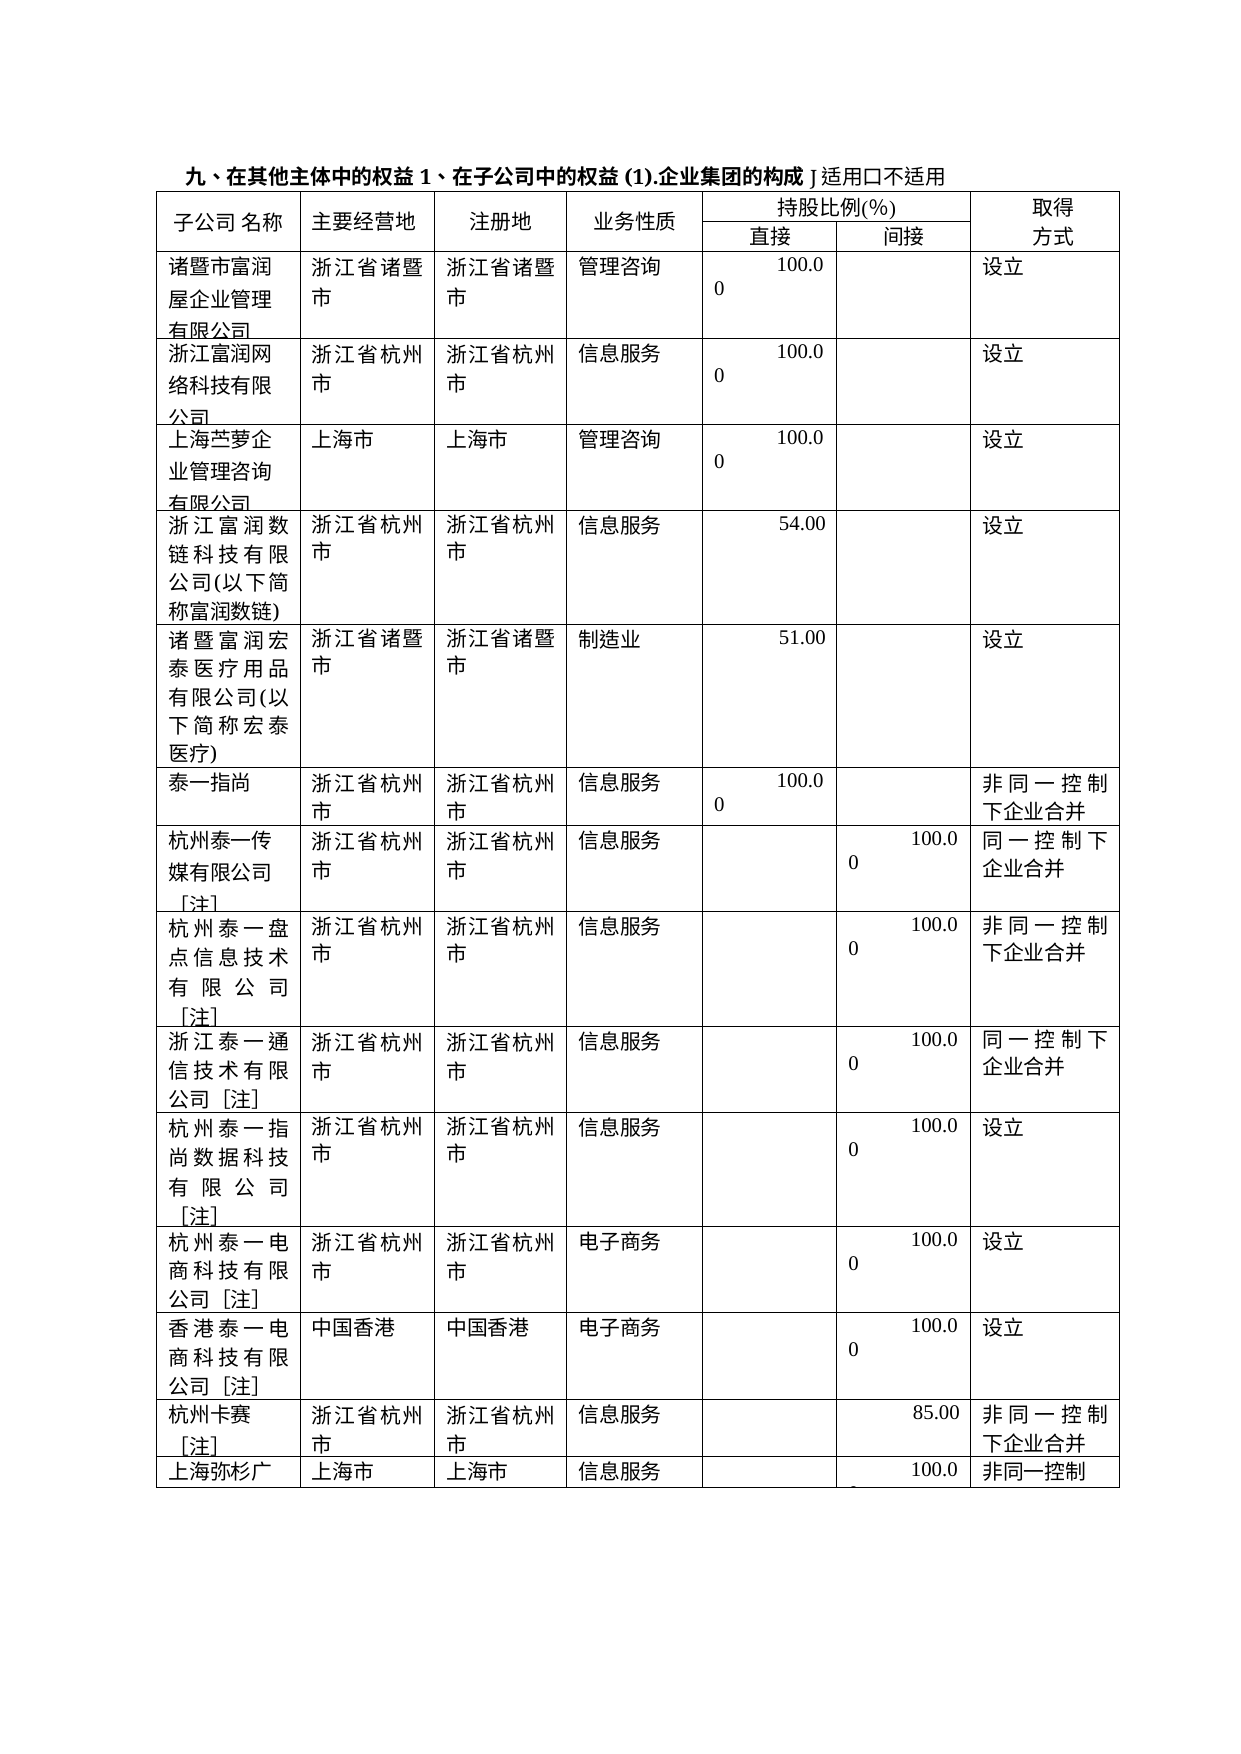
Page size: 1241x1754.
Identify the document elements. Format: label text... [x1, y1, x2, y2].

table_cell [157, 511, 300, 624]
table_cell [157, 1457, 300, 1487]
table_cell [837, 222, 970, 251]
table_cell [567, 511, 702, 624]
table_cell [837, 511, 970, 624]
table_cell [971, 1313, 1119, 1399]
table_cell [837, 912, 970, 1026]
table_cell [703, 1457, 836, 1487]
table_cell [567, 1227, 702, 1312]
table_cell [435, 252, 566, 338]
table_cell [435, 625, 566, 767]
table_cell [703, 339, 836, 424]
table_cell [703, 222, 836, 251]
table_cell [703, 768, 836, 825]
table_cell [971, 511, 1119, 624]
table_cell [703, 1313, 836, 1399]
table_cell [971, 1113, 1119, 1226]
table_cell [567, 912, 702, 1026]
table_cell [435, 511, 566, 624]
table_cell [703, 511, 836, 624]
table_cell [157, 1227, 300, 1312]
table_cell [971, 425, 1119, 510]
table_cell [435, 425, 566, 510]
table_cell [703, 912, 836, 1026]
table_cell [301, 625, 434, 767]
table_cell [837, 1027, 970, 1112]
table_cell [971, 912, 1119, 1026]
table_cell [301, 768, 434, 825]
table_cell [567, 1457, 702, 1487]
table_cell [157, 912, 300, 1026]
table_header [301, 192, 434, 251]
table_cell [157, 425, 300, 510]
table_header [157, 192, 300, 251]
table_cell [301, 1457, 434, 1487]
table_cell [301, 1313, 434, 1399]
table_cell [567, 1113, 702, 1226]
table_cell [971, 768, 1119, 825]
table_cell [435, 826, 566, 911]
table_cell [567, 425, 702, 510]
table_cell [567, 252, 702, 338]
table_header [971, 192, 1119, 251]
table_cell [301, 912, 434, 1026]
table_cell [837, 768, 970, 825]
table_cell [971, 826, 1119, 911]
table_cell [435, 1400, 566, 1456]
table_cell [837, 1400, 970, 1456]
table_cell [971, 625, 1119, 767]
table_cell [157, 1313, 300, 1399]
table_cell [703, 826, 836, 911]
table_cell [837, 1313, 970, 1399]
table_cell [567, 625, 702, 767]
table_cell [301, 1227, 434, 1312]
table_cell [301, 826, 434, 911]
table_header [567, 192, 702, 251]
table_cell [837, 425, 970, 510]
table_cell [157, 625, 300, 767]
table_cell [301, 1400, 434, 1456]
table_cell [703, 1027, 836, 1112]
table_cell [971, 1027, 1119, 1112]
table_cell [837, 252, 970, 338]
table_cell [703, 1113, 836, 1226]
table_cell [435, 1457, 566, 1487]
text 九、在其他主体中的权益 1、在子公司中的权益 (1).企业集团的构成 J适用口不适用 [185, 157, 1119, 191]
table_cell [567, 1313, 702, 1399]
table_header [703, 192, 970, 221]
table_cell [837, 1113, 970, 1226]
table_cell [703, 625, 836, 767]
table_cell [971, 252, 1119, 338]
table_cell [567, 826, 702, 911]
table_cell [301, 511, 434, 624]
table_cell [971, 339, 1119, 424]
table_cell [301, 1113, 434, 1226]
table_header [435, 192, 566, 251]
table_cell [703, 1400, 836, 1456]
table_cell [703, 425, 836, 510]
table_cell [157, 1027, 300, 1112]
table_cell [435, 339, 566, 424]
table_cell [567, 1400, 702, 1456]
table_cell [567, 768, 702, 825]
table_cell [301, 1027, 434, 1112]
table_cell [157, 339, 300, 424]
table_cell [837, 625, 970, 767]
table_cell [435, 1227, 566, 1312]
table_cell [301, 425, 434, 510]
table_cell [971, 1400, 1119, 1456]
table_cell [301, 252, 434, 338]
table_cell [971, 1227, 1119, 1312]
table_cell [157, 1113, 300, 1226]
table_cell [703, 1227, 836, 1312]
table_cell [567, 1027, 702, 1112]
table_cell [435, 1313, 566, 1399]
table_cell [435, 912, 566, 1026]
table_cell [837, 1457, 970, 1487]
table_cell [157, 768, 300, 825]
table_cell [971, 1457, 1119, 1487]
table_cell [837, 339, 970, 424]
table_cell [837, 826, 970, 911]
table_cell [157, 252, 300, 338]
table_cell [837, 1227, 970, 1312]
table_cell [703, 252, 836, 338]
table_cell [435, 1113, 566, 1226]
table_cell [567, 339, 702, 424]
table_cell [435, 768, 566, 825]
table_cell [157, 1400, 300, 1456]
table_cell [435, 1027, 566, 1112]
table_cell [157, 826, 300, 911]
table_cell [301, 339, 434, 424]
